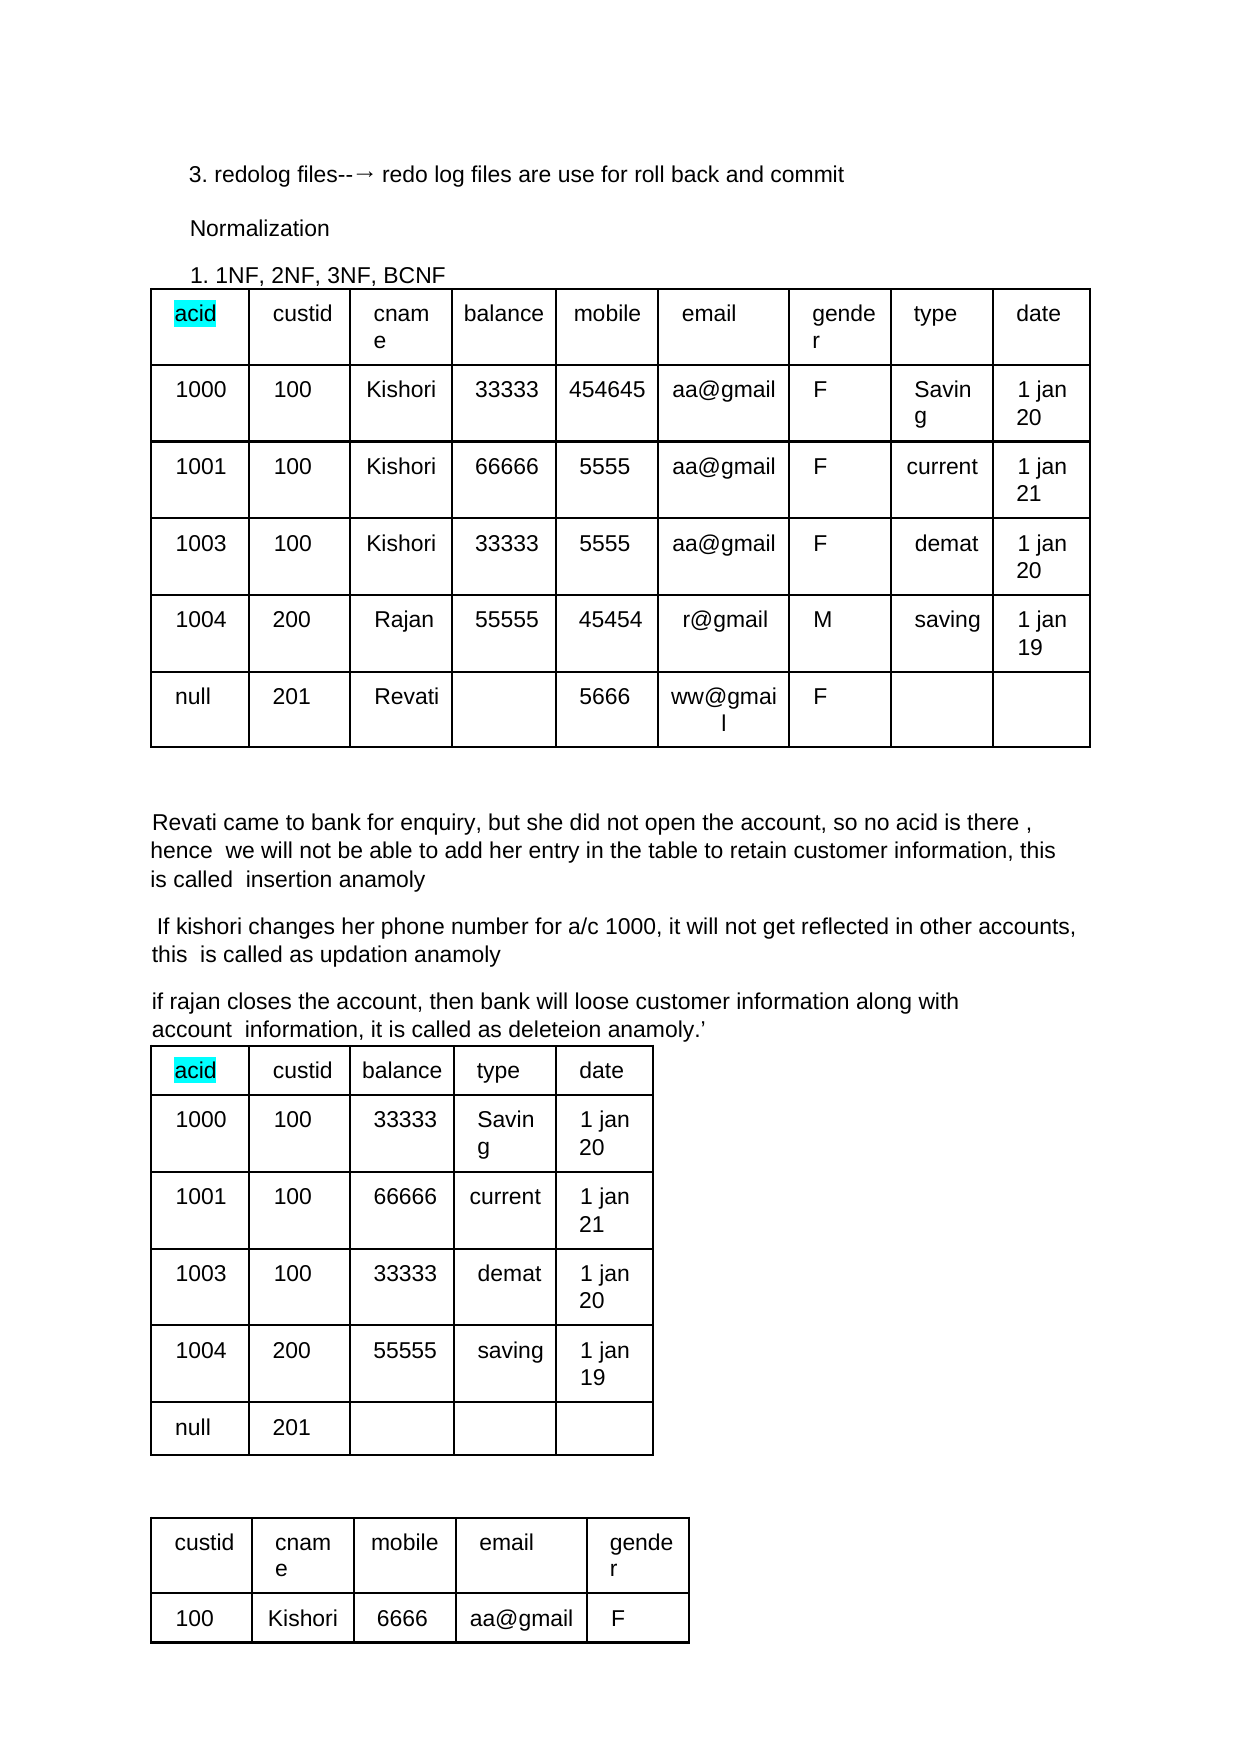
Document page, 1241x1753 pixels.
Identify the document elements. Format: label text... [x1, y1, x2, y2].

table_cell null [152, 673, 248, 746]
table_cell demat [892, 519, 992, 594]
table_cell [892, 673, 992, 746]
table_cell 33333 [453, 366, 555, 440]
table_cell ww@gmail [659, 673, 788, 746]
table_cell Kishori [351, 519, 451, 594]
table_cell [994, 673, 1089, 746]
table_cell aa@gmail [659, 366, 788, 440]
table_cell 5555 [557, 443, 657, 517]
text if rajan closes the account, then bank will loose customer information along with account information, it is called as deleteion anamoly.’ [152, 988, 1031, 1042]
table_cell 45454 [557, 596, 657, 671]
table_header custid [152, 1519, 251, 1592]
table_header email [659, 290, 788, 363]
table_cell 100 [152, 1594, 251, 1641]
table_cell [557, 1403, 652, 1454]
table_header mobile [557, 290, 657, 363]
table_header date [994, 290, 1089, 363]
table_cell 1 jan 20 [994, 519, 1089, 594]
table_header custid [250, 1047, 349, 1094]
table_cell saving [892, 596, 992, 671]
table_cell 66666 [453, 443, 555, 517]
table_cell current [455, 1173, 555, 1247]
table_cell F [790, 519, 890, 594]
table_header type [892, 290, 992, 363]
table_cell 100 [250, 1250, 349, 1324]
table_cell 55555 [351, 1326, 453, 1401]
table_cell 1004 [152, 596, 248, 671]
table_cell 1 jan 20 [557, 1096, 652, 1171]
table_cell Rajan [351, 596, 451, 671]
table_cell 5666 [557, 673, 657, 746]
text Normalization [189, 215, 1094, 242]
table_cell 1 jan 20 [557, 1250, 652, 1324]
table_cell 454645 [557, 366, 657, 440]
table_header custid [250, 290, 349, 363]
table_cell 1004 [152, 1326, 248, 1401]
table_cell aa@gmail [457, 1594, 586, 1641]
table_cell F [790, 366, 890, 440]
table_cell F [588, 1594, 688, 1641]
table_header mobile [355, 1519, 455, 1592]
table_cell 1003 [152, 519, 248, 594]
table_cell 1 jan 19 [557, 1326, 652, 1401]
table_header acid [152, 290, 248, 363]
text Revati came to bank for enquiry, but she did not open the account, so no acid is there , hence we will not be able to add her entry in the table to retain customer information, this is called insertion anamoly [150, 809, 1066, 892]
table_cell F [790, 673, 890, 746]
table_header date [557, 1047, 652, 1094]
table_header email [457, 1519, 586, 1592]
table_cell 200 [250, 596, 349, 671]
table_header cname [351, 290, 451, 363]
table_cell 1000 [152, 1096, 248, 1171]
table_cell 100 [250, 443, 349, 517]
table_cell 100 [250, 519, 349, 594]
table_cell 100 [250, 1096, 349, 1171]
table_header balance [453, 290, 555, 363]
table_cell 1 jan 21 [557, 1173, 652, 1247]
table_header cname [253, 1519, 353, 1592]
text If kishori changes her phone number for a/c 1000, it will not get reflected in other accounts, this is called as updation anamoly [152, 913, 1092, 967]
table_cell 100 [250, 1173, 349, 1247]
table_header gender [588, 1519, 688, 1592]
table_cell null [152, 1403, 248, 1454]
table_cell 201 [250, 1403, 349, 1454]
table_cell current [892, 443, 992, 517]
table_cell 55555 [453, 596, 555, 671]
table_cell Saving [455, 1096, 555, 1171]
table_header balance [351, 1047, 453, 1094]
table_cell 5555 [557, 519, 657, 594]
table_cell r@gmail [659, 596, 788, 671]
table_cell Kishori [253, 1594, 353, 1641]
table_cell Revati [351, 673, 451, 746]
text 1. 1NF, 2NF, 3NF, BCNF [190, 262, 1094, 288]
table_cell [453, 673, 555, 746]
table_cell [351, 1403, 453, 1454]
table_cell 6666 [355, 1594, 455, 1641]
table_cell demat [455, 1250, 555, 1324]
table_cell Kishori [351, 366, 451, 440]
table_cell saving [455, 1326, 555, 1401]
table_header gender [790, 290, 890, 363]
table_cell 1001 [152, 443, 248, 517]
table_cell aa@gmail [659, 519, 788, 594]
table_cell Kishori [351, 443, 451, 517]
table_cell 1003 [152, 1250, 248, 1324]
table_cell aa@gmail [659, 443, 788, 517]
table_cell 1 jan 19 [994, 596, 1089, 671]
table_header type [455, 1047, 555, 1094]
table_cell 1 jan 20 [994, 366, 1089, 440]
table_cell 100 [250, 366, 349, 440]
table_cell 66666 [351, 1173, 453, 1247]
table_cell [455, 1403, 555, 1454]
table_cell 201 [250, 673, 349, 746]
table_cell 200 [250, 1326, 349, 1401]
table_cell 33333 [351, 1096, 453, 1171]
table_header acid [152, 1047, 248, 1094]
text 3. redolog files--→ redo log files are use for roll back and commit [189, 148, 1094, 195]
table_cell 33333 [351, 1250, 453, 1324]
table_cell 1001 [152, 1173, 248, 1247]
table_cell 1000 [152, 366, 248, 440]
table_cell M [790, 596, 890, 671]
table_cell Saving [892, 366, 992, 440]
table_cell 33333 [453, 519, 555, 594]
table_cell 1 jan 21 [994, 443, 1089, 517]
table_cell F [790, 443, 890, 517]
